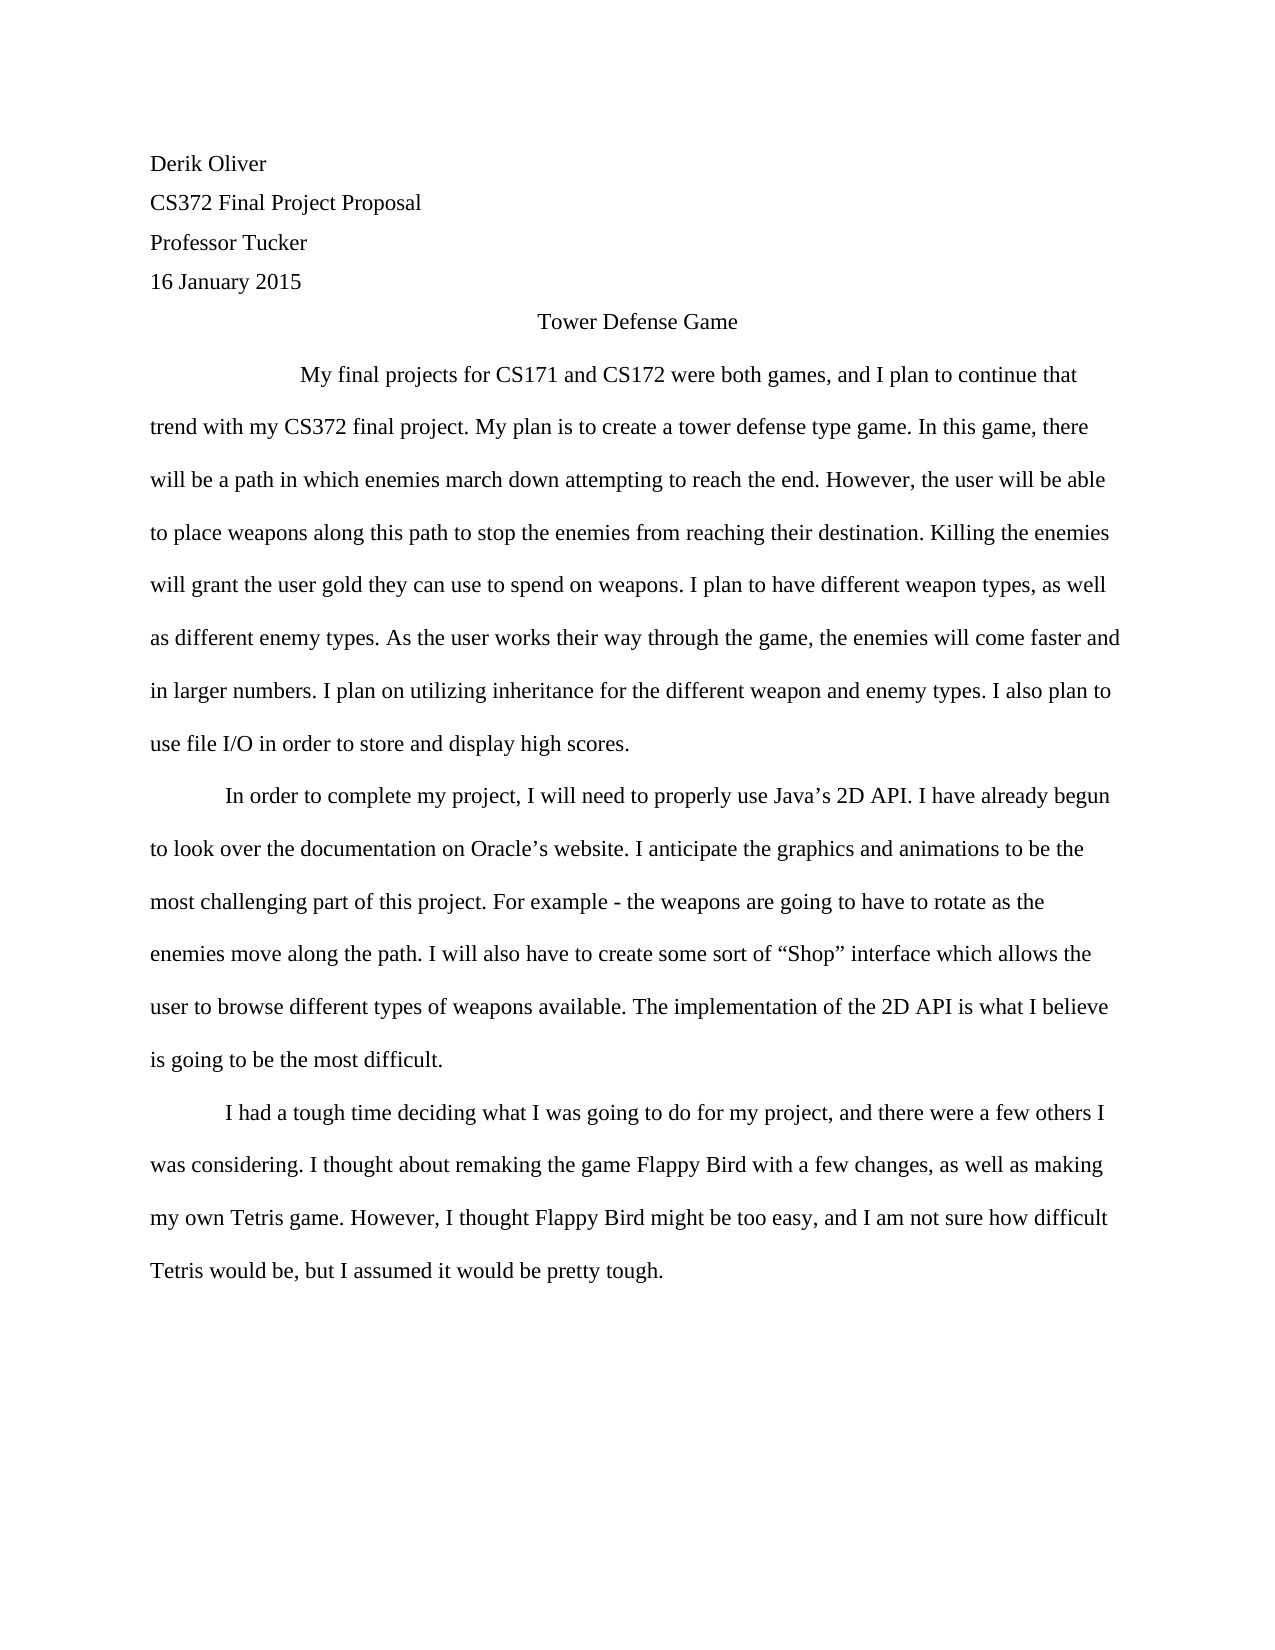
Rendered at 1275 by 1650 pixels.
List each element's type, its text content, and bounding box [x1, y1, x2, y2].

text My final projects for CS171 and CS172 were both games, and I plan to continue that trend with my CS372 final project. My plan is to create a tower defense type game. In this game, there will be a path in which enemies march down attempting to reach the end. However, the user will be able to place weapons along this path to stop the enemies from reaching their destination. Killing the enemies will grant the user gold they can use to spend on weapons. I plan to have different weapon types, as well as different enemy types. As the user works their way through the game, the enemies will come faster and in larger numbers. I plan on utilizing inheritance for the different weapon and enemy types. I also plan to use file I/O in order to store and display high scores. [150, 361, 1125, 756]
text In order to complete my project, I will need to properly use Java’s 2D API. I have already begun to look over the documentation on Oracle’s website. I anticipate the graphics and animations to be the most challenging part of this project. For example - the weapons are going to have to rotate as the enemies move along the path. I will also have to create some sort of “Shop” interface which allows the user to browse different types of weapons available. The implementation of the 2D API is what I believe is going to be the most difficult. [150, 782, 1125, 1072]
text Professor Tucker [150, 229, 1125, 255]
text 16 January 2015 [150, 268, 1125, 295]
text CS372 Final Project Proposal [150, 189, 1125, 216]
text Tower Defense Game [150, 308, 1125, 334]
text I had a tough time deciding what I was going to do for my project, and there were a few others I was considering. I thought about remaking the game Flappy Bird with a few changes, as well as making my own Tetris game. However, I thought Flappy Bird might be too easy, and I am not sure how difficult Tetris would be, but I assumed it would be pretty tough. [150, 1098, 1125, 1283]
text Derik Oliver [150, 150, 1125, 176]
